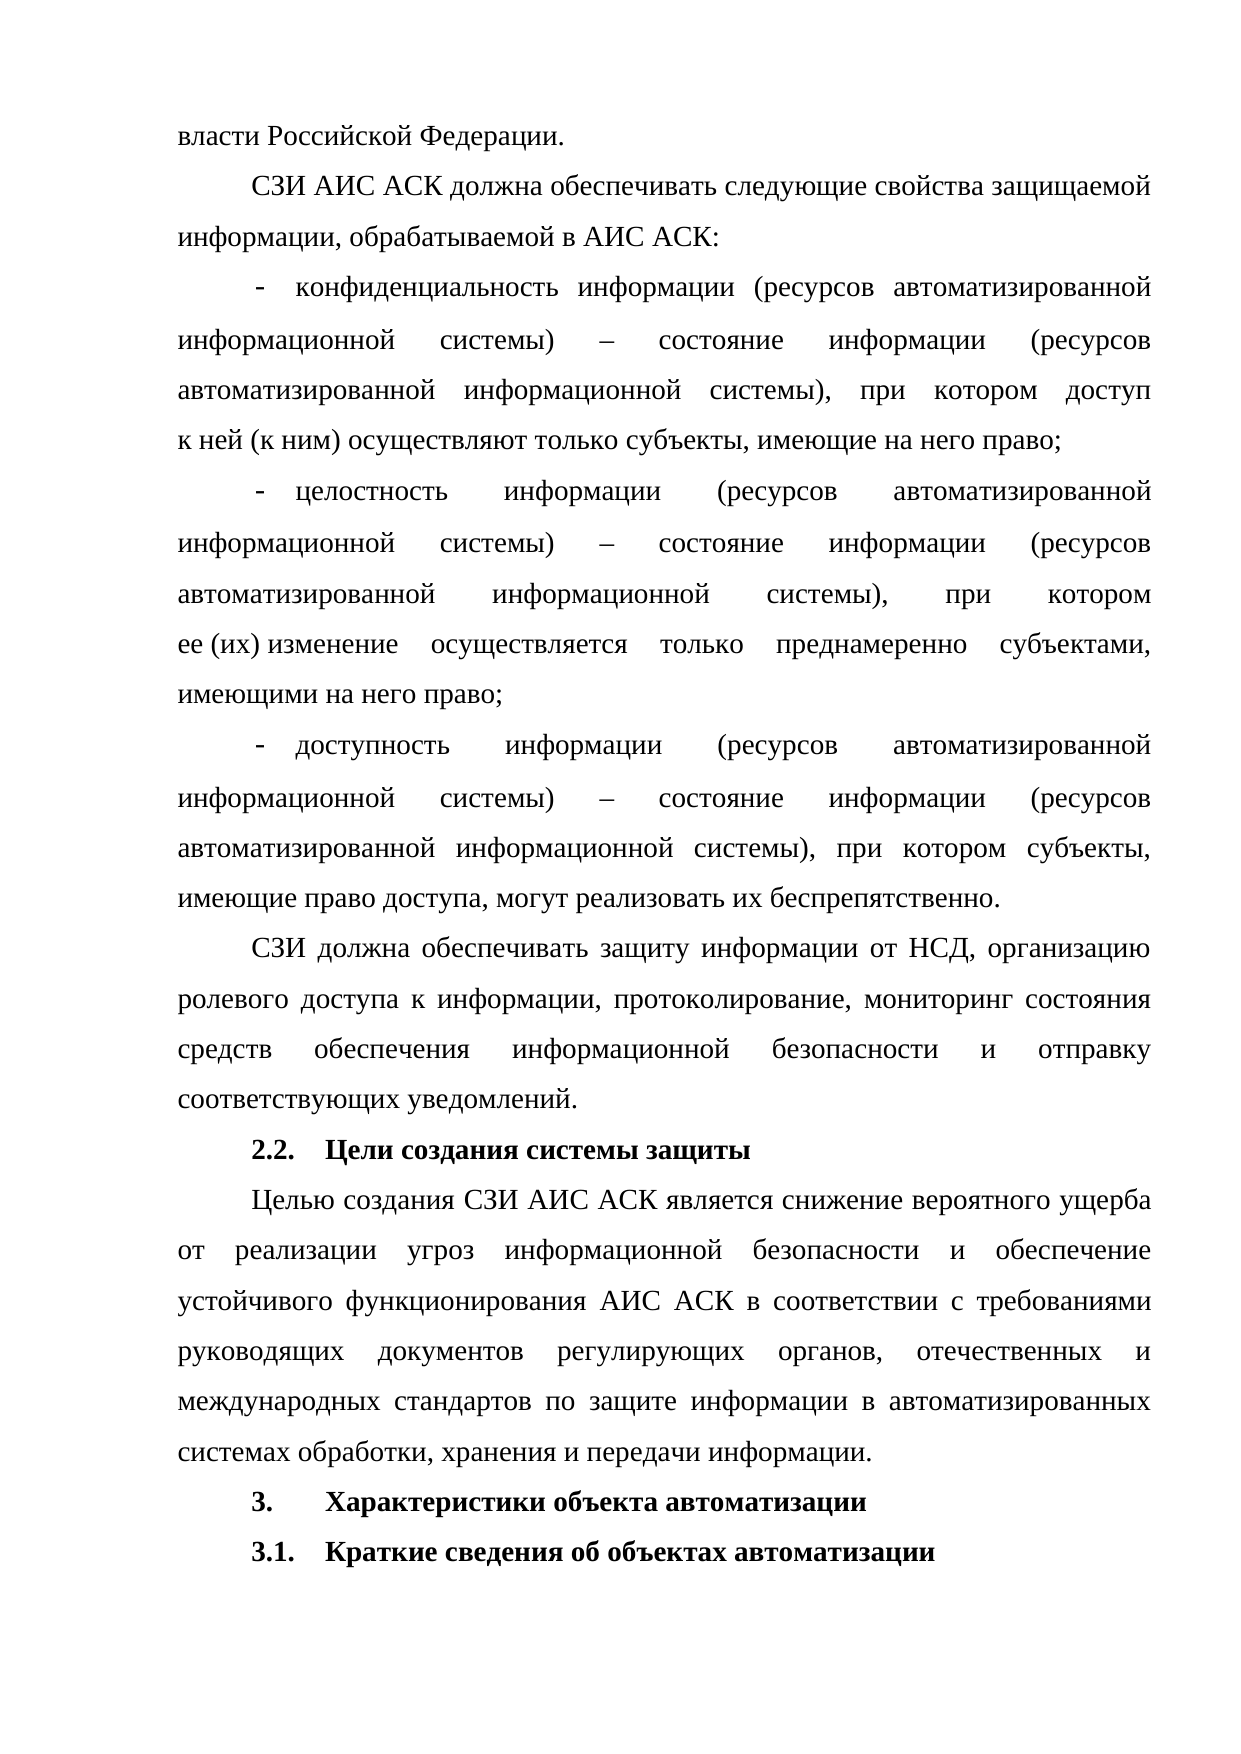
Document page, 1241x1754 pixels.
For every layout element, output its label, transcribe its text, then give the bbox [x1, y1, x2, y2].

list доступность информации (ресурсов автоматизированной информационной системы) – состояние информации (ресурсов автоматизированной информационной системы), при котором субъекты, имеющие право доступа, могут реализовать их беспрепятственно. [177, 727, 1152, 914]
text СЗИ АИС АСК должна обеспечивать следующие свойства защищаемой информации, обрабатываемой в АИС АСК: [177, 168, 1152, 252]
list Характеристики объекта автоматизации [177, 1484, 1152, 1518]
list конфиденциальность информации (ресурсов автоматизированной информационной системы) – состояние информации (ресурсов автоматизированной информационной системы), при котором доступ к ней (к ним) осуществляют только субъекты, имеющие на него право; [177, 269, 1152, 456]
list Краткие сведения об объектах автоматизации [177, 1534, 1152, 1568]
list Цели создания системы защиты [177, 1132, 1152, 1165]
list целостность информации (ресурсов автоматизированной информационной системы) – состояние информации (ресурсов автоматизированной информационной системы), при котором ее (их) изменение осуществляется только преднамеренно субъектами, имеющими на него право; [177, 473, 1152, 710]
text Целью создания СЗИ АИС АСК является снижение вероятного ущерба от реализации угроз информационной безопасности и обеспечение устойчивого функционирования АИС АСК в соответствии с требованиями руководящих документов регулирующих органов, отечественных и международных стандартов по защите информации в автоматизированных системах обработки, хранения и передачи информации. [177, 1182, 1152, 1467]
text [177, 118, 1152, 152]
text СЗИ должна обеспечивать защиту информации от НСД, организацию ролевого доступа к информации, протоколирование, мониторинг состояния средств обеспечения информационной безопасности и отправку соответствующих уведомлений. [177, 931, 1152, 1115]
